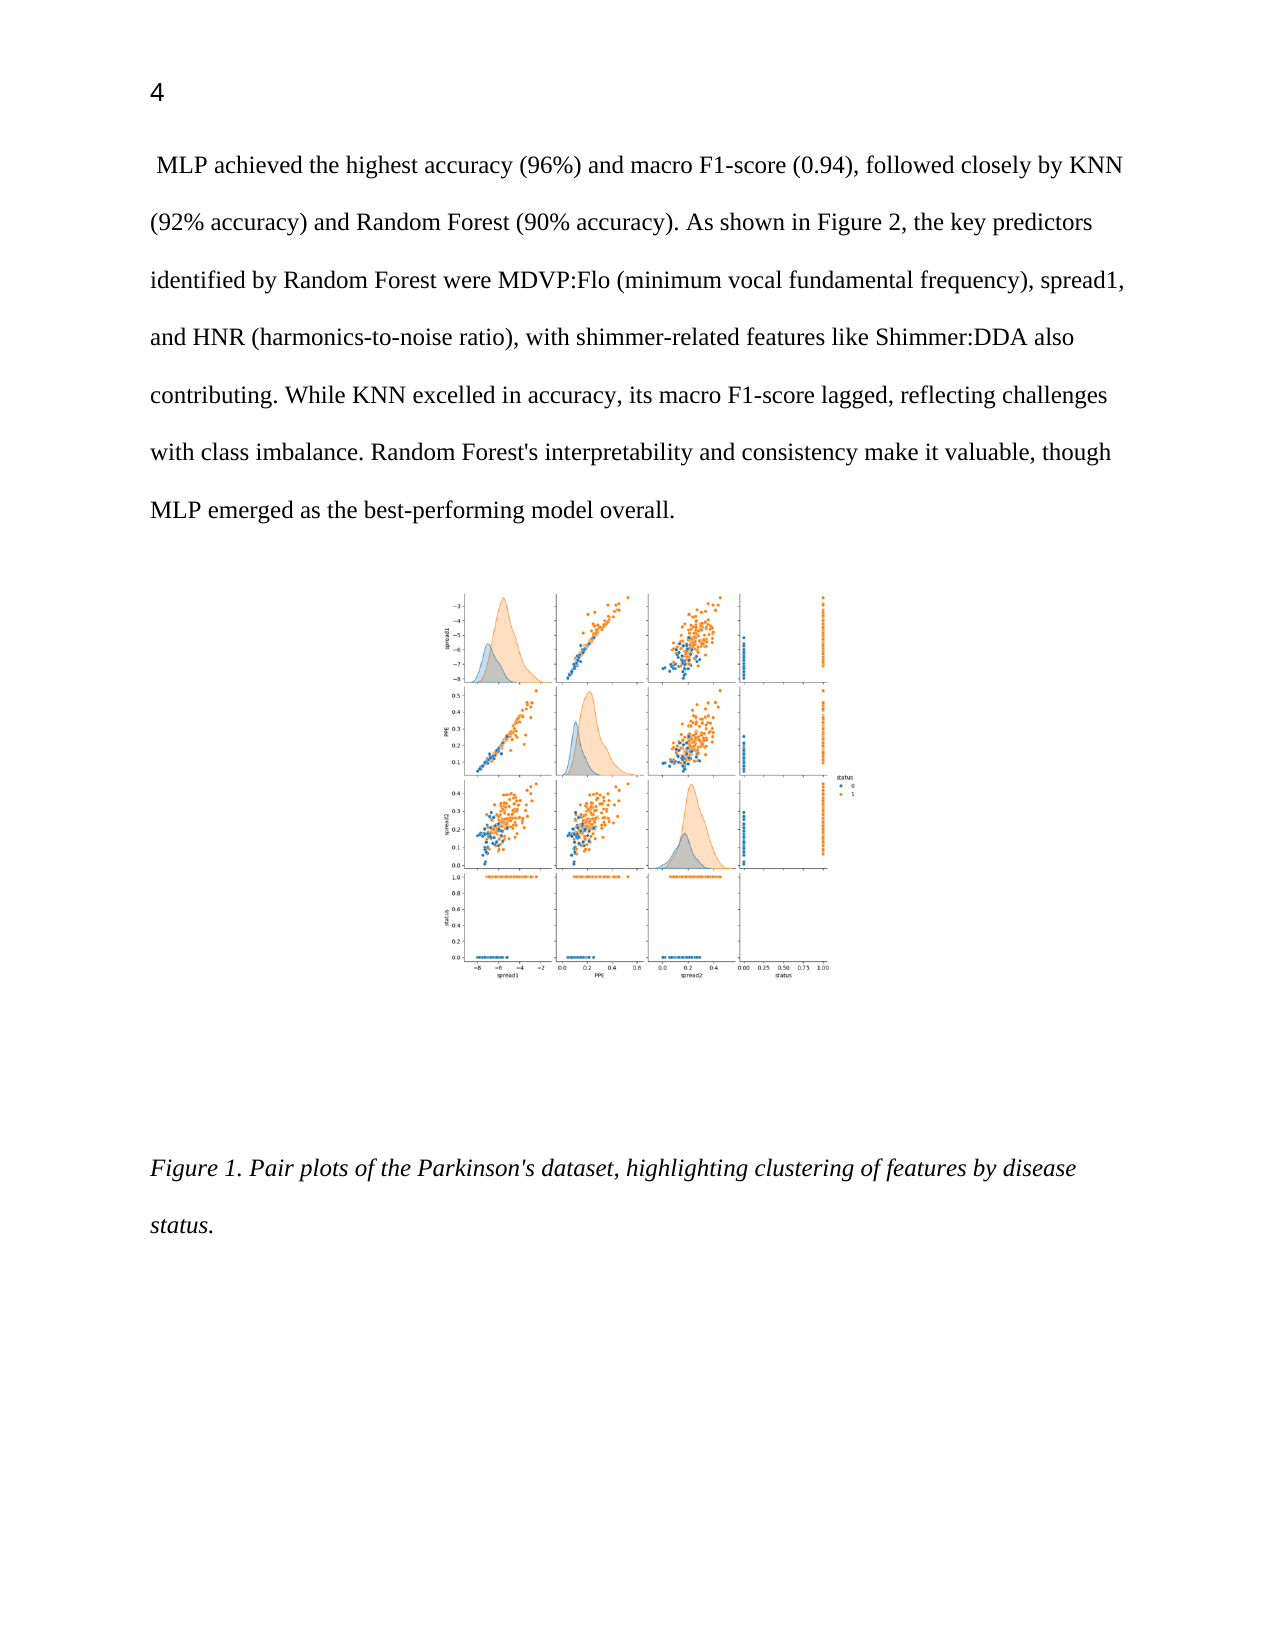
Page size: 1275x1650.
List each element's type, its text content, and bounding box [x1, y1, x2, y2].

text MLP achieved the highest accuracy (96%) and macro F1-score (0.94), followed closely by KNN (92% accuracy) and Random Forest (90% accuracy). As shown in Figure 2, the key predictors identified by Random Forest were MDVP:Flo (minimum vocal fundamental frequency), spread1, and HNR (harmonics-to-noise ratio), with shimmer-related features like Shimmer:DDA also contributing. While KNN excelled in accuracy, its macro F1-score lagged, reflecting challenges with class imbalance. Random Forest's interpretability and consistency make it valuable, though MLP emerged as the best-performing model overall. [150, 150, 1125, 524]
picture [441, 590, 857, 980]
text Figure 1. Pair plots of the Parkinson's dataset, highlighting clustering of features by disease status. [150, 1153, 1125, 1239]
